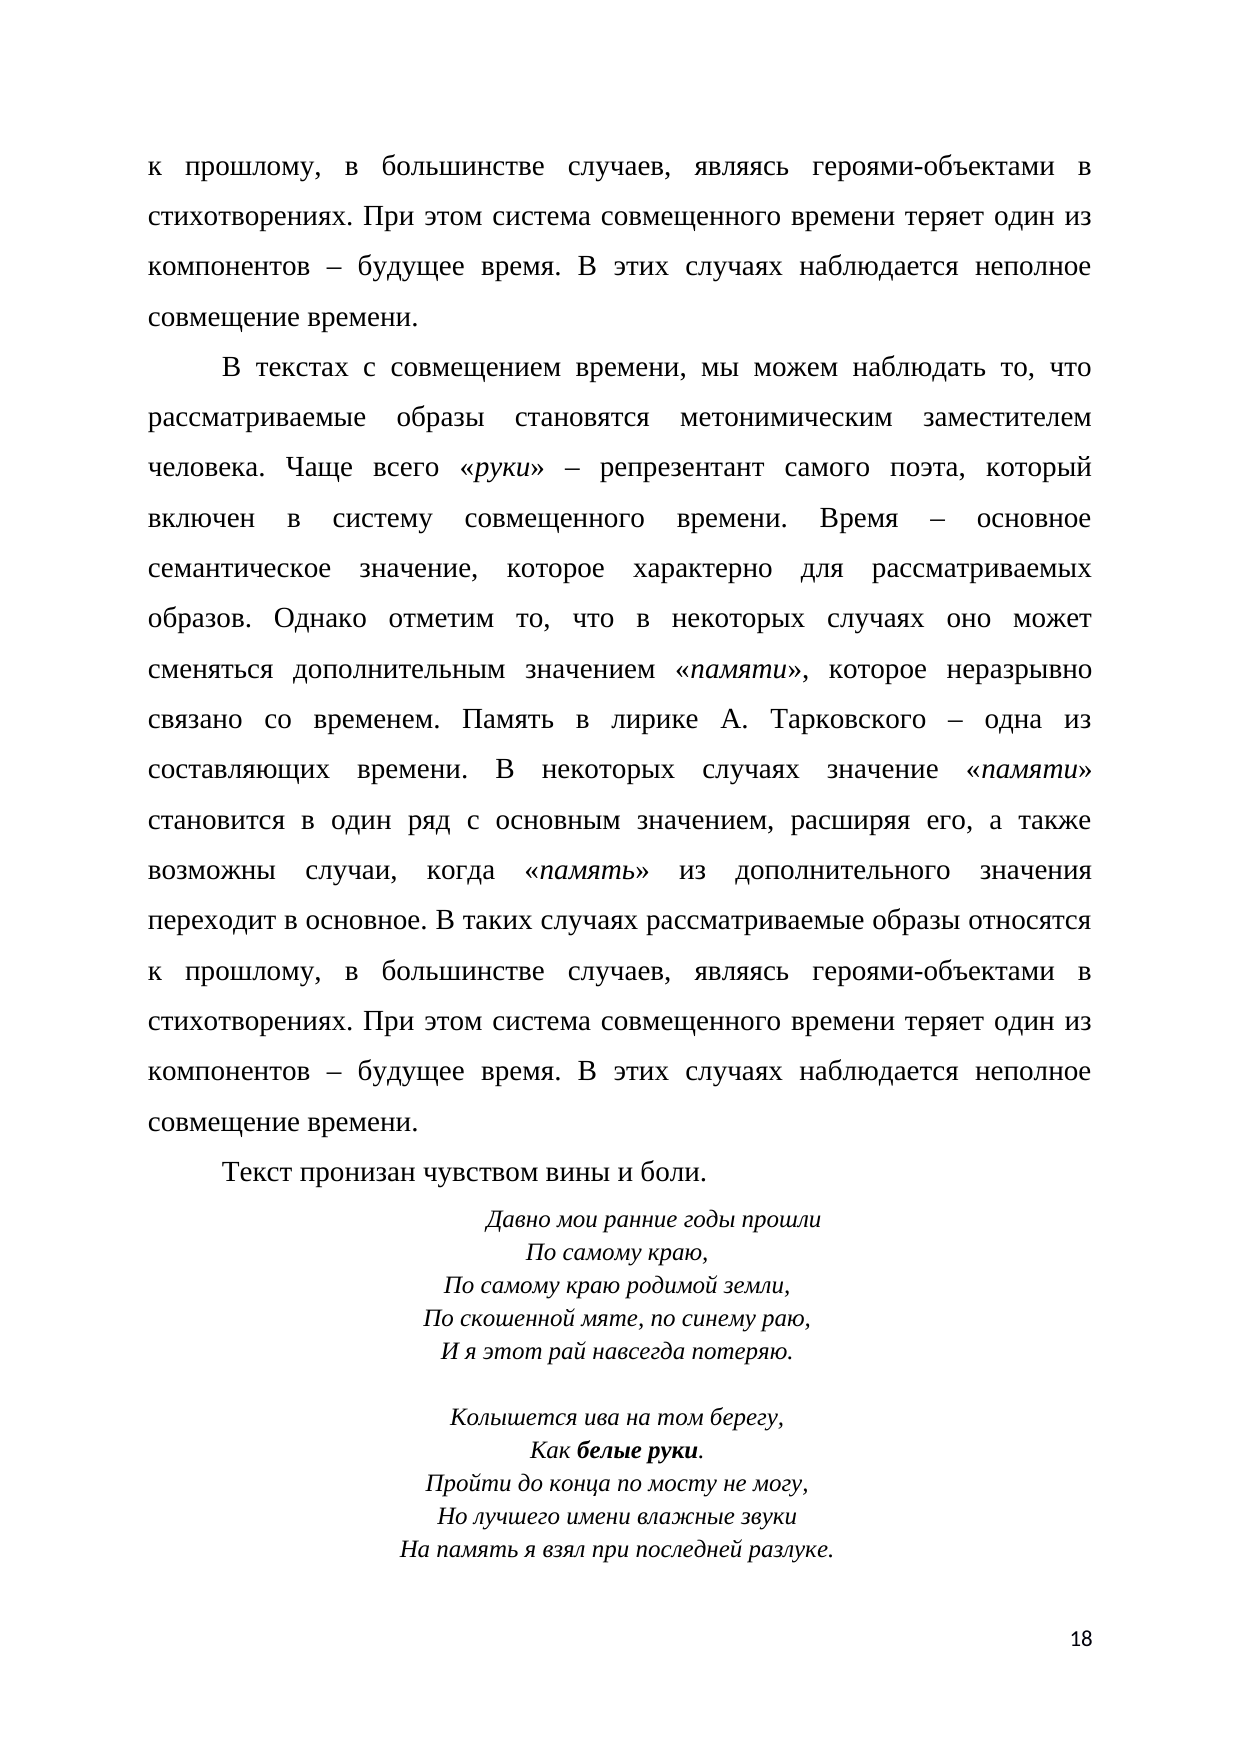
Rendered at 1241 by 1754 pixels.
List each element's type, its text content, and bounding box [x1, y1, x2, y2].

text Текст пронизан чувством вины и боли. [148, 1154, 1092, 1187]
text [148, 148, 1092, 332]
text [148, 1204, 1092, 1596]
